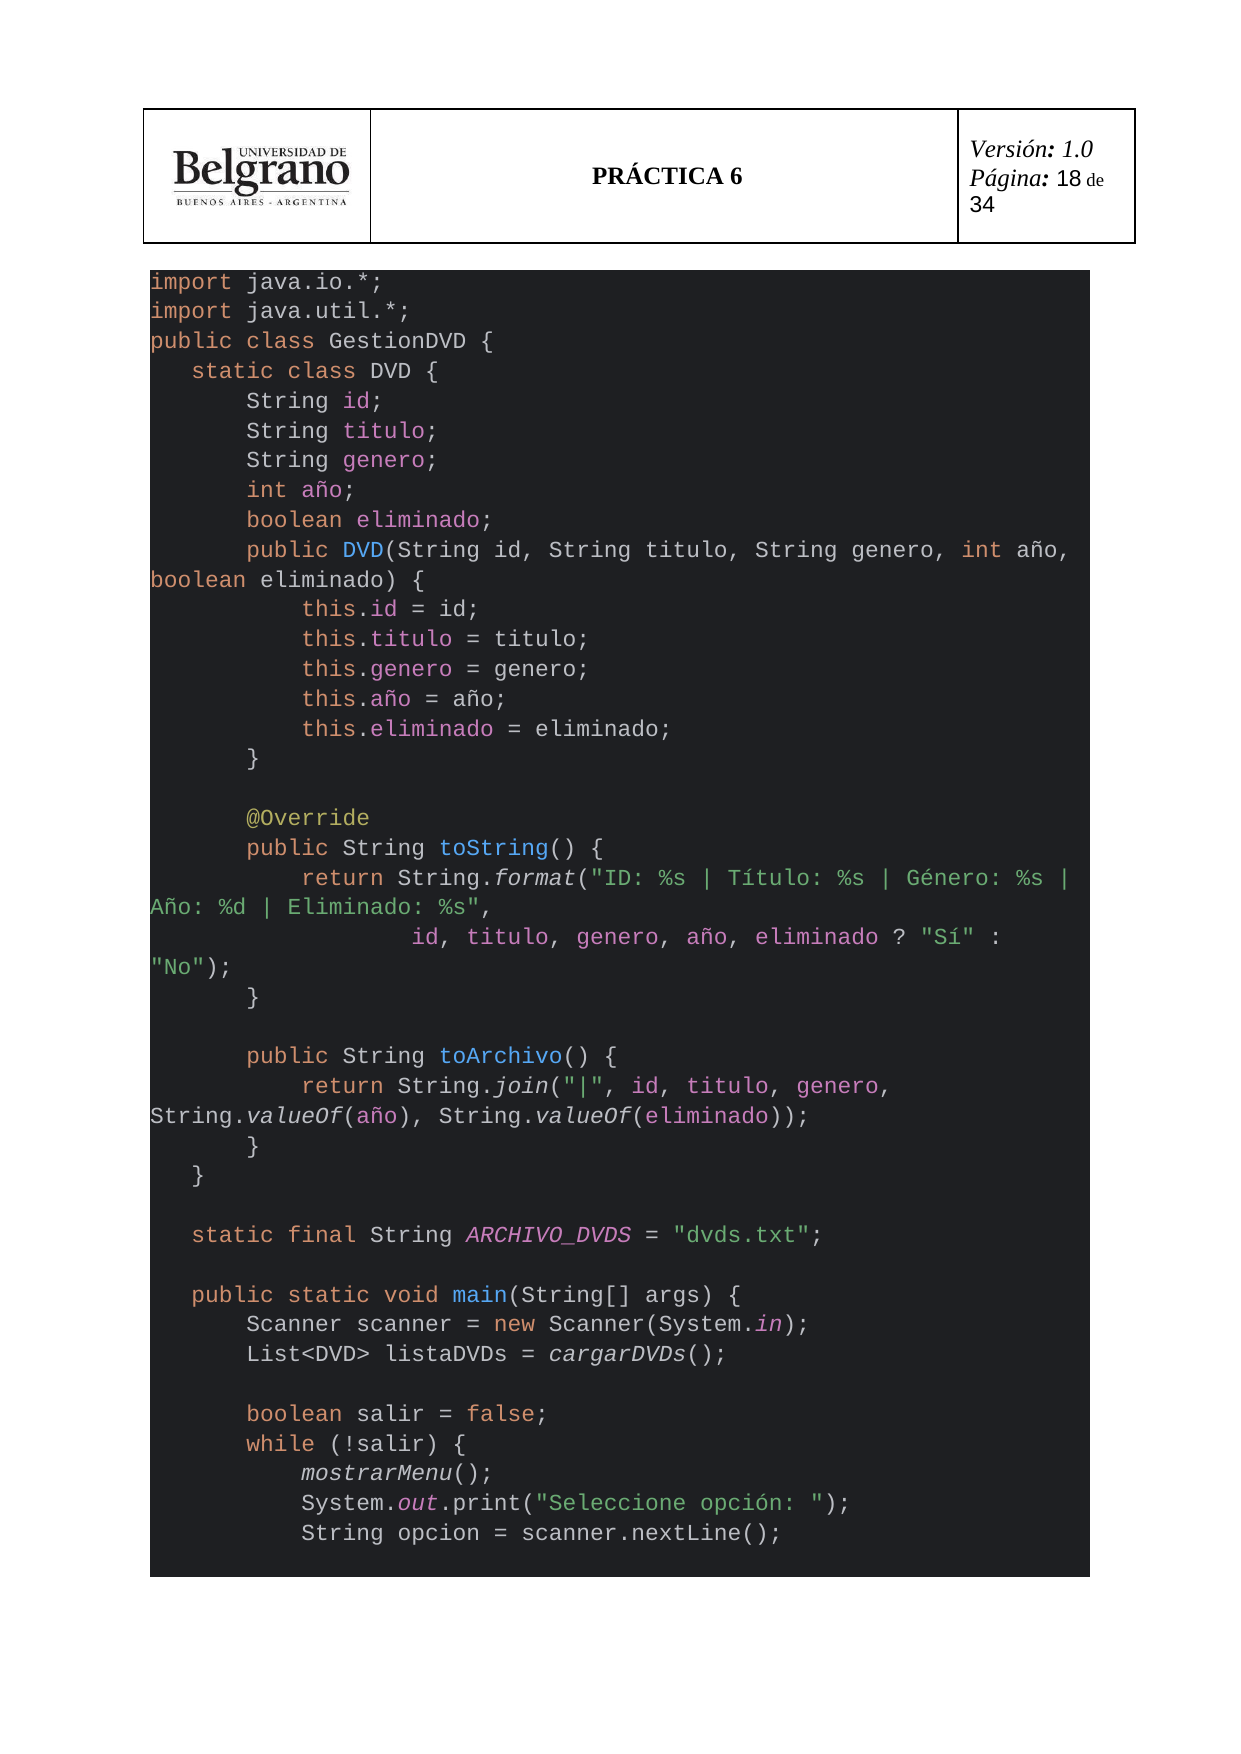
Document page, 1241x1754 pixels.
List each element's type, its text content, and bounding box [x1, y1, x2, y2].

text this.id = id; [150, 598, 1090, 624]
text String genero; [150, 449, 1090, 475]
text this.eliminado = eliminado; [150, 717, 1090, 743]
text Scanner scanner = new Scanner(System.in); [150, 1313, 1090, 1339]
text } [150, 985, 1090, 1011]
text } [150, 1134, 1090, 1160]
text } [150, 747, 1090, 773]
text public String toString() { [150, 836, 1090, 862]
text public class GestionDVD { [150, 329, 1090, 356]
text public String toArchivo() { [150, 1044, 1090, 1071]
text int año; [150, 478, 1090, 504]
text String opcion = scanner.nextLine(); [150, 1521, 1090, 1547]
text String titulo; [150, 419, 1090, 445]
text this.año = año; [150, 687, 1090, 713]
text mostrarMenu(); [150, 1462, 1090, 1488]
text id, titulo, genero, año, eliminado ? "Sí" : "No"); [150, 925, 1090, 981]
text this.genero = genero; [150, 657, 1090, 683]
text public static void main(String[] args) { [150, 1283, 1090, 1309]
text System.out.print("Seleccione opción: "); [150, 1491, 1090, 1517]
text boolean eliminado; [150, 508, 1090, 534]
text public DVD(String id, String titulo, String genero, int año, boolean eliminado) { [150, 538, 1090, 594]
text import java.util.*; [150, 300, 1090, 326]
text @Override [150, 806, 1090, 832]
text while (!salir) { [150, 1432, 1090, 1458]
text String id; [150, 389, 1090, 415]
text static final String ARCHIVO_DVDS = "dvds.txt"; [150, 1223, 1090, 1249]
text static class DVD { [150, 359, 1090, 385]
text return String.join("|", id, titulo, genero, String.valueOf(año), String.valueOf(eliminado)); [150, 1074, 1090, 1130]
picture [154, 129, 369, 222]
text this.titulo = titulo; [150, 627, 1090, 653]
text return String.format("ID: %s | Título: %s | Género: %s | Año: %d | Eliminado: %s", [150, 866, 1090, 922]
text boolean salir = false; [150, 1402, 1090, 1428]
text import java.io.*; [150, 270, 1090, 296]
text } [150, 1164, 1090, 1190]
text List<DVD> listaDVDs = cargarDVDs(); [150, 1342, 1090, 1368]
